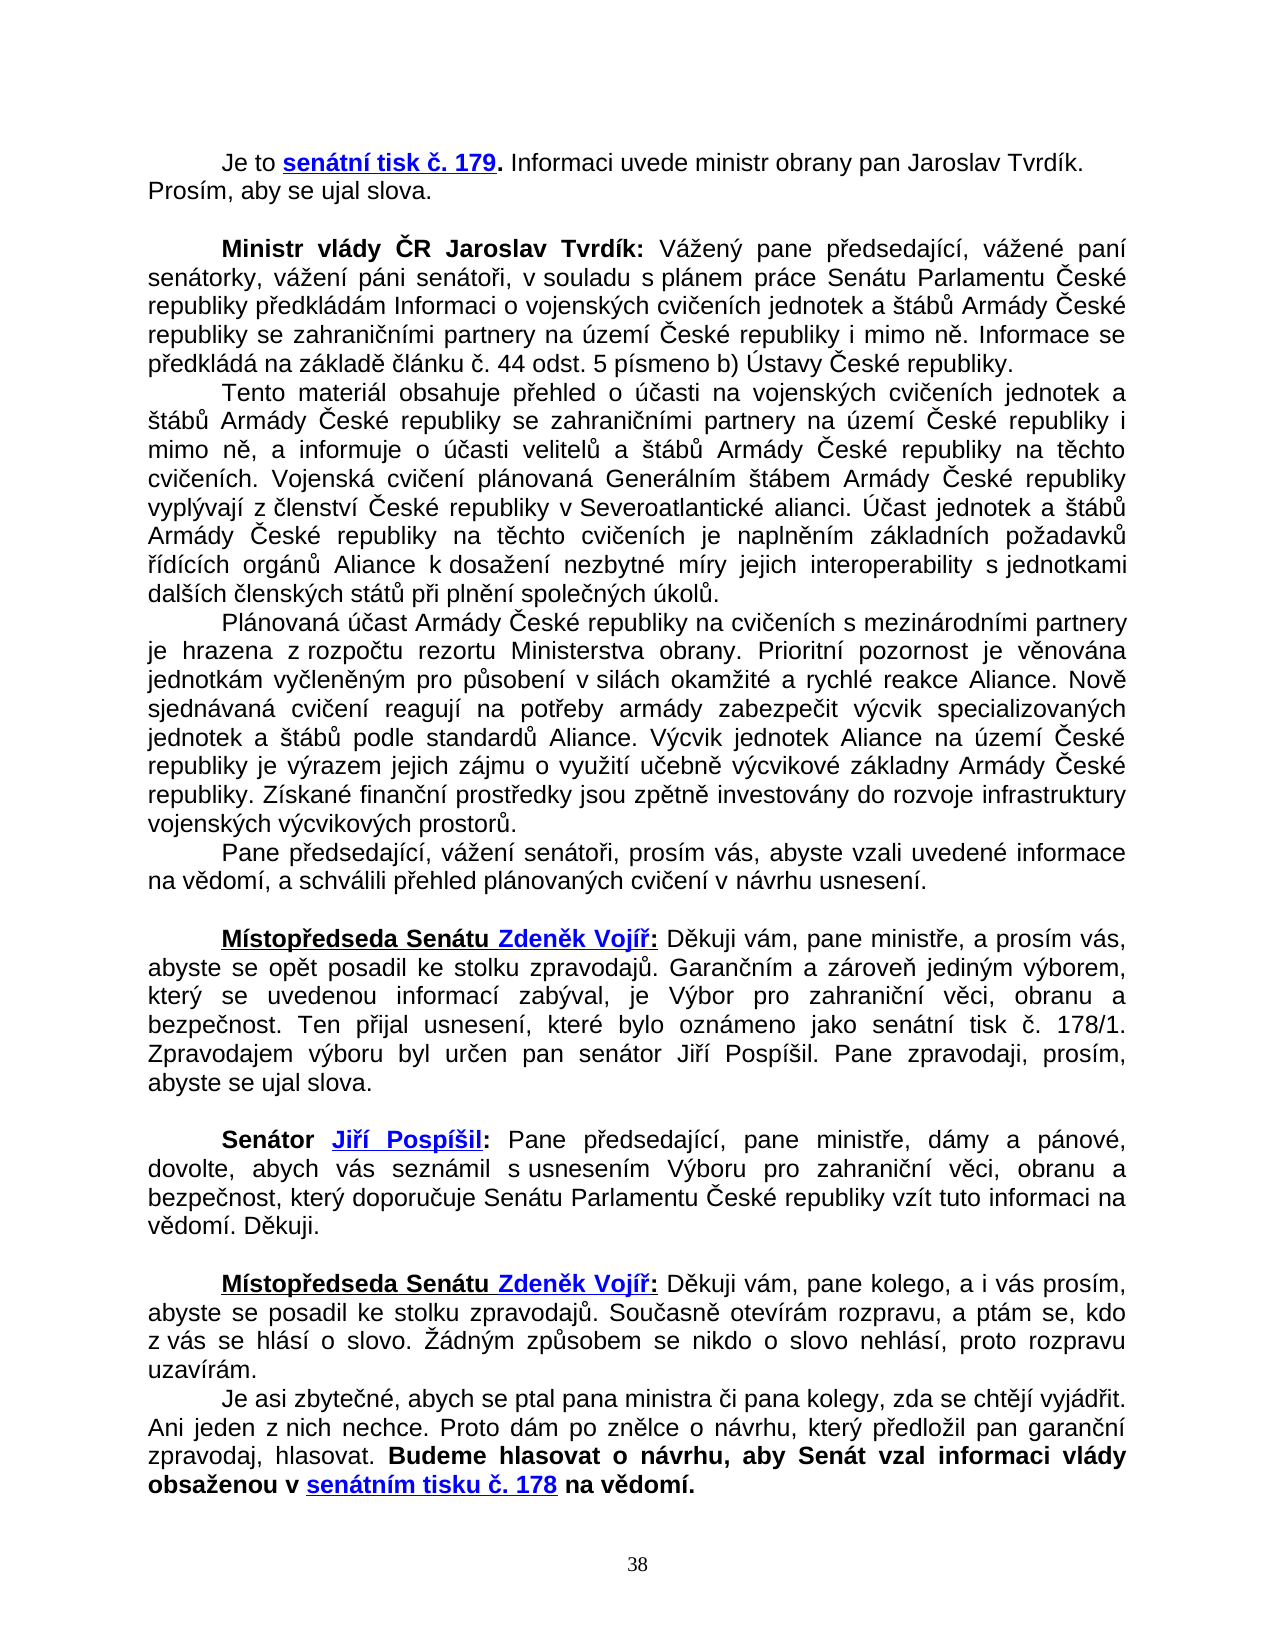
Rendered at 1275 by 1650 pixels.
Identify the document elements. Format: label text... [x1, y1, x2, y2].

text Místopředseda Senátu Zdeněk Vojíř: Děkuji vám, pane ministře, a prosím vás, abyste se opět posadil ke stolku zpravodajů. Garančním a zároveň jediným výborem, který se uvedenou informací zabýval, je Výbor pro zahraniční věci, obranu a bezpečnost. Ten přijal usnesení, které bylo oznámeno jako senátní tisk č. 178/1. Zpravodajem výboru byl určen pan senátor Jiří Pospíšil. Pane zpravodaji, prosím, abyste se ujal slova. [148, 924, 1127, 1096]
text Místopředseda Senátu Zdeněk Vojíř: Děkuji vám, pane kolego, a i vás prosím, abyste se posadil ke stolku zpravodajů. Současně otevírám rozpravu, a ptám se, kdo z vás se hlásí o slovo. Žádným způsobem se nikdo o slovo nehlásí, proto rozpravu uzavírám. [148, 1269, 1127, 1384]
text Senátor Jiří Pospíšil: Pane předsedající, pane ministře, dámy a pánové, dovolte, abych vás seznámil s usnesením Výboru pro zahraniční věci, obranu a bezpečnost, který doporučuje Senátu Parlamentu České republiky vzít tuto informaci na vědomí. Děkuji. [148, 1125, 1127, 1240]
text Ministr vlády ČR Jaroslav Tvrdík: Vážený pane předsedající, vážené paní senátorky, vážení páni senátoři, v souladu s plánem práce Senátu Parlamentu České republiky předkládám Informaci o vojenských cvičeních jednotek a štábů Armády České republiky se zahraničními partnery na území České republiky i mimo ně. Informace se předkládá na základě článku č. 44 odst. 5 písmeno b) Ústavy České republiky. [148, 234, 1127, 378]
text Je asi zbytečné, abych se ptal pana ministra či pana kolegy, zda se chtějí vyjádřit. Ani jeden z nich nechce. Proto dám po znělce o návrhu, který předložil pan garanční zpravodaj, hlasovat. Budeme hlasovat o návrhu, aby Senát vzal informaci vlády obsaženou v senátním tisku č. 178 na vědomí. [148, 1384, 1127, 1499]
text Tento materiál obsahuje přehled o účasti na vojenských cvičeních jednotek a štábů Armády České republiky se zahraničními partnery na území České republiky i mimo ně, a informuje o účasti velitelů a štábů Armády České republiky na těchto cvičeních. Vojenská cvičení plánovaná Generálním štábem Armády České republiky vyplývají z členství České republiky v Severoatlantické alianci. Účast jednotek a štábů Armády České republiky na těchto cvičeních je naplněním základních požadavků řídících orgánů Aliance k dosažení nezbytné míry jejich interoperability s jednotkami dalších členských států při plnění společných úkolů. [148, 378, 1127, 608]
text Plánovaná účast Armády České republiky na cvičeních s mezinárodními partnery je hrazena z rozpočtu rezortu Ministerstva obrany. Prioritní pozornost je věnována jednotkám vyčleněným pro působení v silách okamžité a rychlé reakce Aliance. Nově sjednávaná cvičení reagují na potřeby armády zabezpečit výcvik specializovaných jednotek a štábů podle standardů Aliance. Výcvik jednotek Aliance na území České republiky je výrazem jejich zájmu o využití učebně výcvikové základny Armády České republiky. Získané finanční prostředky jsou zpětně investovány do rozvoje infrastruktury vojenských výcvikových prostorů. [148, 608, 1127, 838]
text Pane předsedající, vážení senátoři, prosím vás, abyste vzali uvedené informace na vědomí, a schválili přehled plánovaných cvičení v návrhu usnesení. [148, 838, 1127, 895]
text Je to senátní tisk č. 179. Informaci uvede ministr obrany pan Jaroslav Tvrdík. Prosím, aby se ujal slova. [148, 148, 1127, 205]
